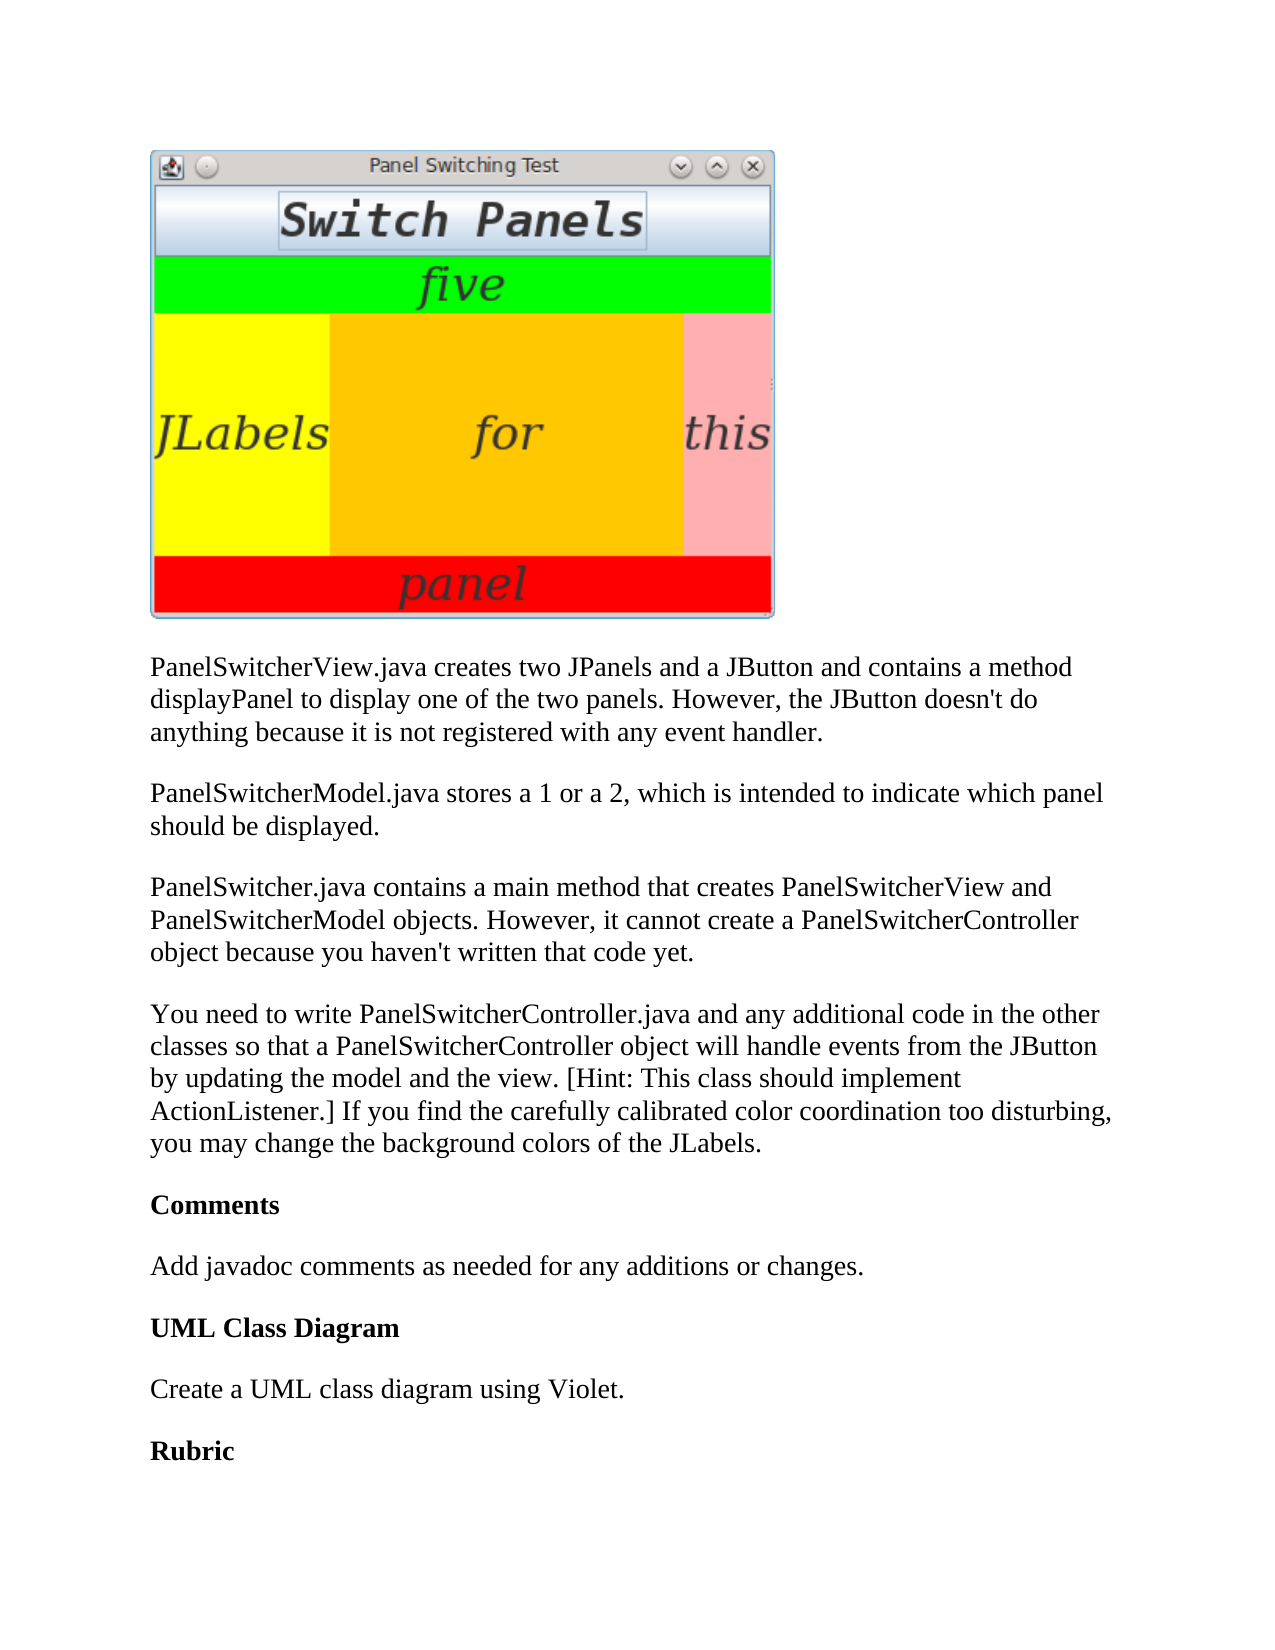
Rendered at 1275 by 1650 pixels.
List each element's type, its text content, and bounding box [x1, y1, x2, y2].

subtitle Comments [150, 1188, 1125, 1220]
text PanelSwitcher.java contains a main method that creates PanelSwitcherView and PanelSwitcherModel objects. However, it cannot create a PanelSwitcherController object because you haven't written that code yet. [150, 870, 1125, 968]
picture [150, 150, 775, 619]
subtitle UML Class Diagram [150, 1311, 1125, 1343]
text Create a UML class diagram using Violet. [150, 1373, 1125, 1405]
text You need to write PanelSwitcherController.java and any additional code in the other classes so that a PanelSwitcherController object will handle events from the JButton by updating the model and the view. [Hint: This class should implement ActionListener.] If you find the carefully calibrated color coordination too disturbing, you may change the background colors of the JLabels. [150, 997, 1125, 1159]
text PanelSwitcherModel.java stores a 1 or a 2, which is intended to indicate which panel should be displayed. [150, 776, 1125, 841]
subtitle Rubric [150, 1434, 1125, 1467]
text PanelSwitcherView.java creates two JPanels and a JButton and contains a method displayPanel to display one of the two panels. However, the JButton doesn't do anything because it is not registered with any event handler. [150, 650, 1125, 747]
text Add javadoc comments as needed for any additions or changes. [150, 1249, 1125, 1282]
